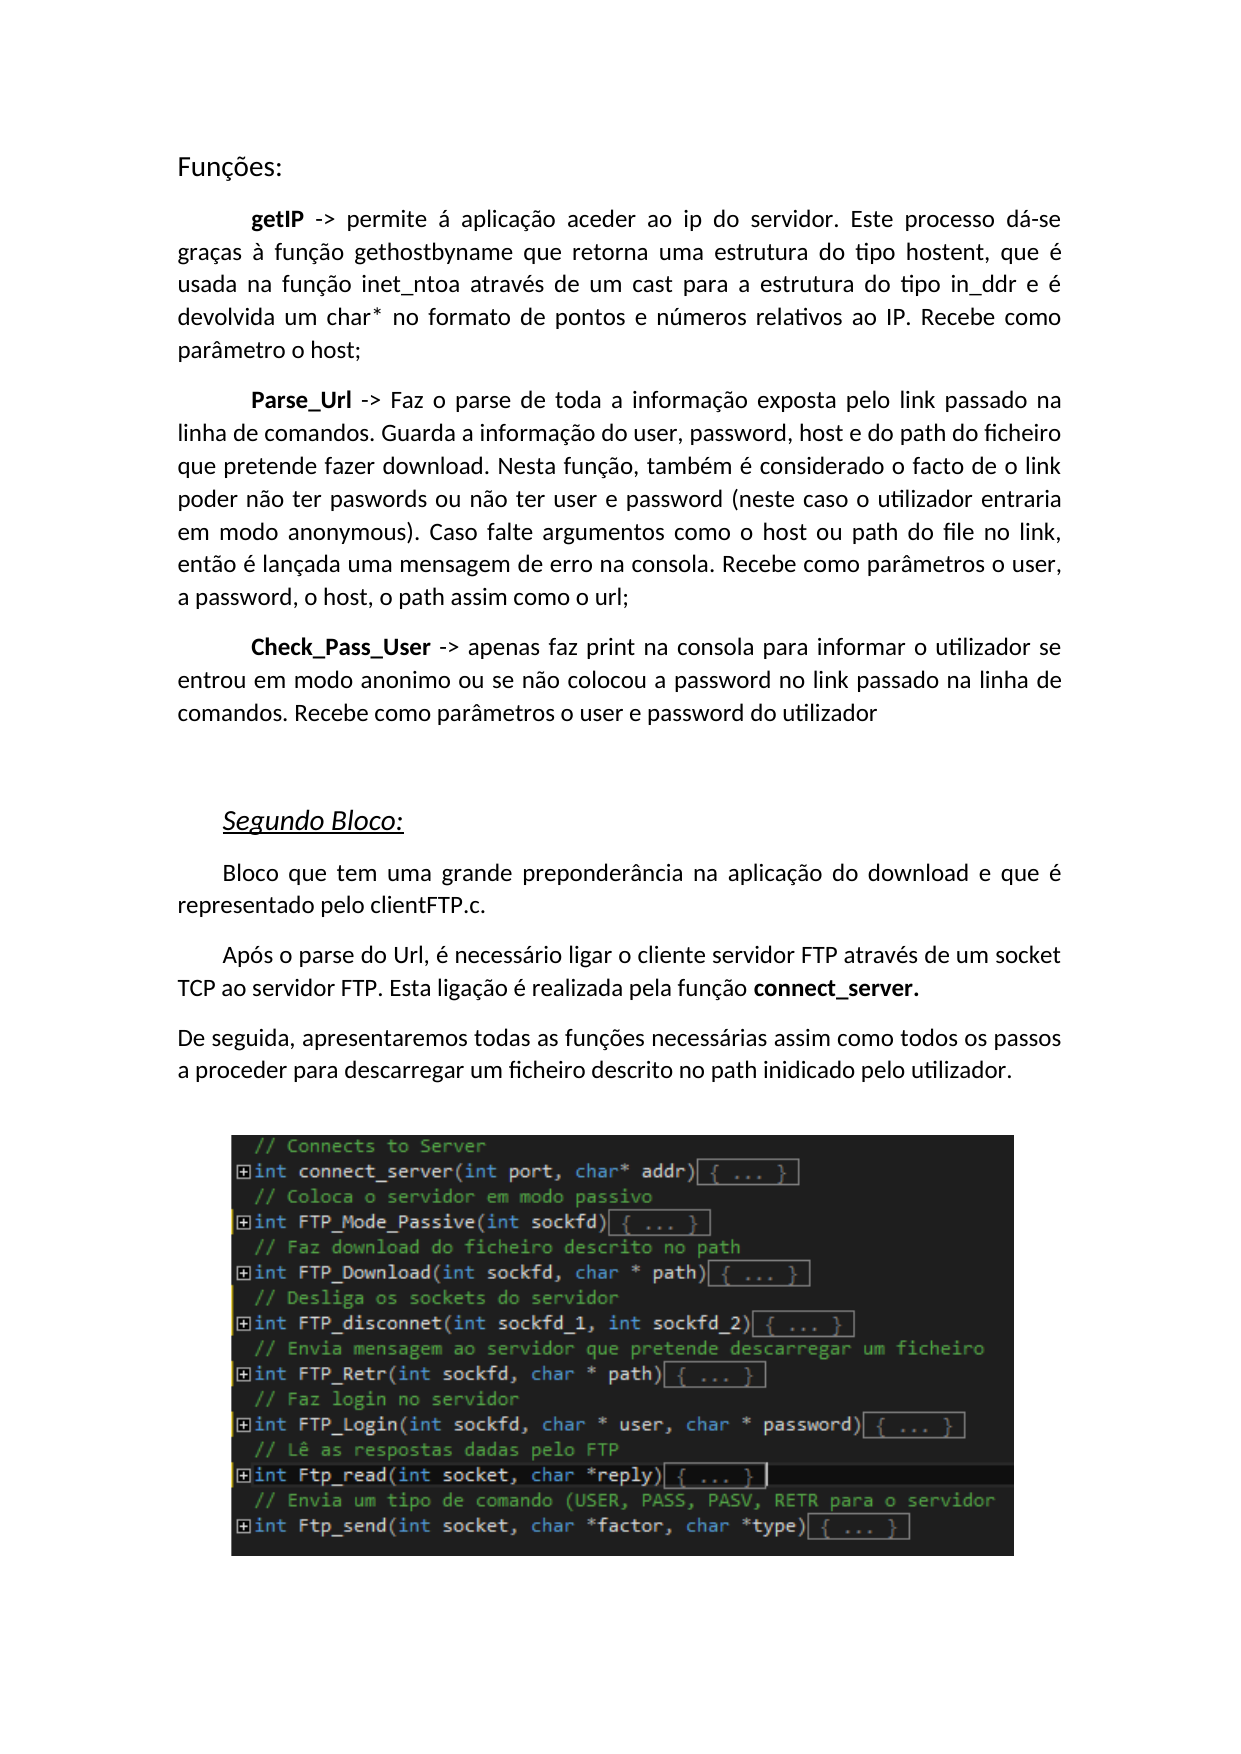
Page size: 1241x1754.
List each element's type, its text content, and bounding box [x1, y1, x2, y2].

picture [229, 1135, 1013, 1555]
text Parse_Url -> Faz o parse de toda a informação exposta pelo link passado na linha de comandos. Guarda a informação do user, password, host e do path do ficheiro que pretende fazer download. Nesta função, também é considerado o facto de o link poder não ter paswords ou não ter user e password (neste caso o utilizador entraria em modo anonymous). Caso falte argumentos como o host ou path do file no link, então é lançada uma mensagem de erro na consola. Recebe como parâmetros o user, a password, o host, o path assim como o url; [177, 384, 1063, 612]
text Segundo Bloco: [177, 802, 1063, 837]
text getIP -> permite á aplicação aceder ao ip do servidor. Este processo dá-se graças à função gethostbyname que retorna uma estrutura do tipo hostent, que é usada na função inet_ntoa através de um cast para a estrutura do tipo in_ddr e é devolvida um char* no formato de pontos e números relativos ao IP. Recebe como parâmetro o host; [177, 203, 1063, 365]
text Após o parse do Url, é necessário ligar o cliente servidor FTP através de um socket TCP ao servidor FTP. Esta ligação é realizada pela função connect_server. [177, 939, 1063, 1003]
text De seguida, apresentaremos todas as funções necessárias assim como todos os passos a proceder para descarregar um ficheiro descrito no path inidicado pelo utilizador. [177, 1022, 1063, 1085]
text Funções: [177, 148, 1063, 183]
text Bloco que tem uma grande preponderância na aplicação do download e que é representado pelo clientFTP.c. [177, 857, 1063, 920]
text Check_Pass_User -> apenas faz print na consola para informar o utilizador se entrou em modo anonimo ou se não colocou a password no link passado na linha de comandos. Recebe como parâmetros o user e password do utilizador [177, 631, 1063, 727]
